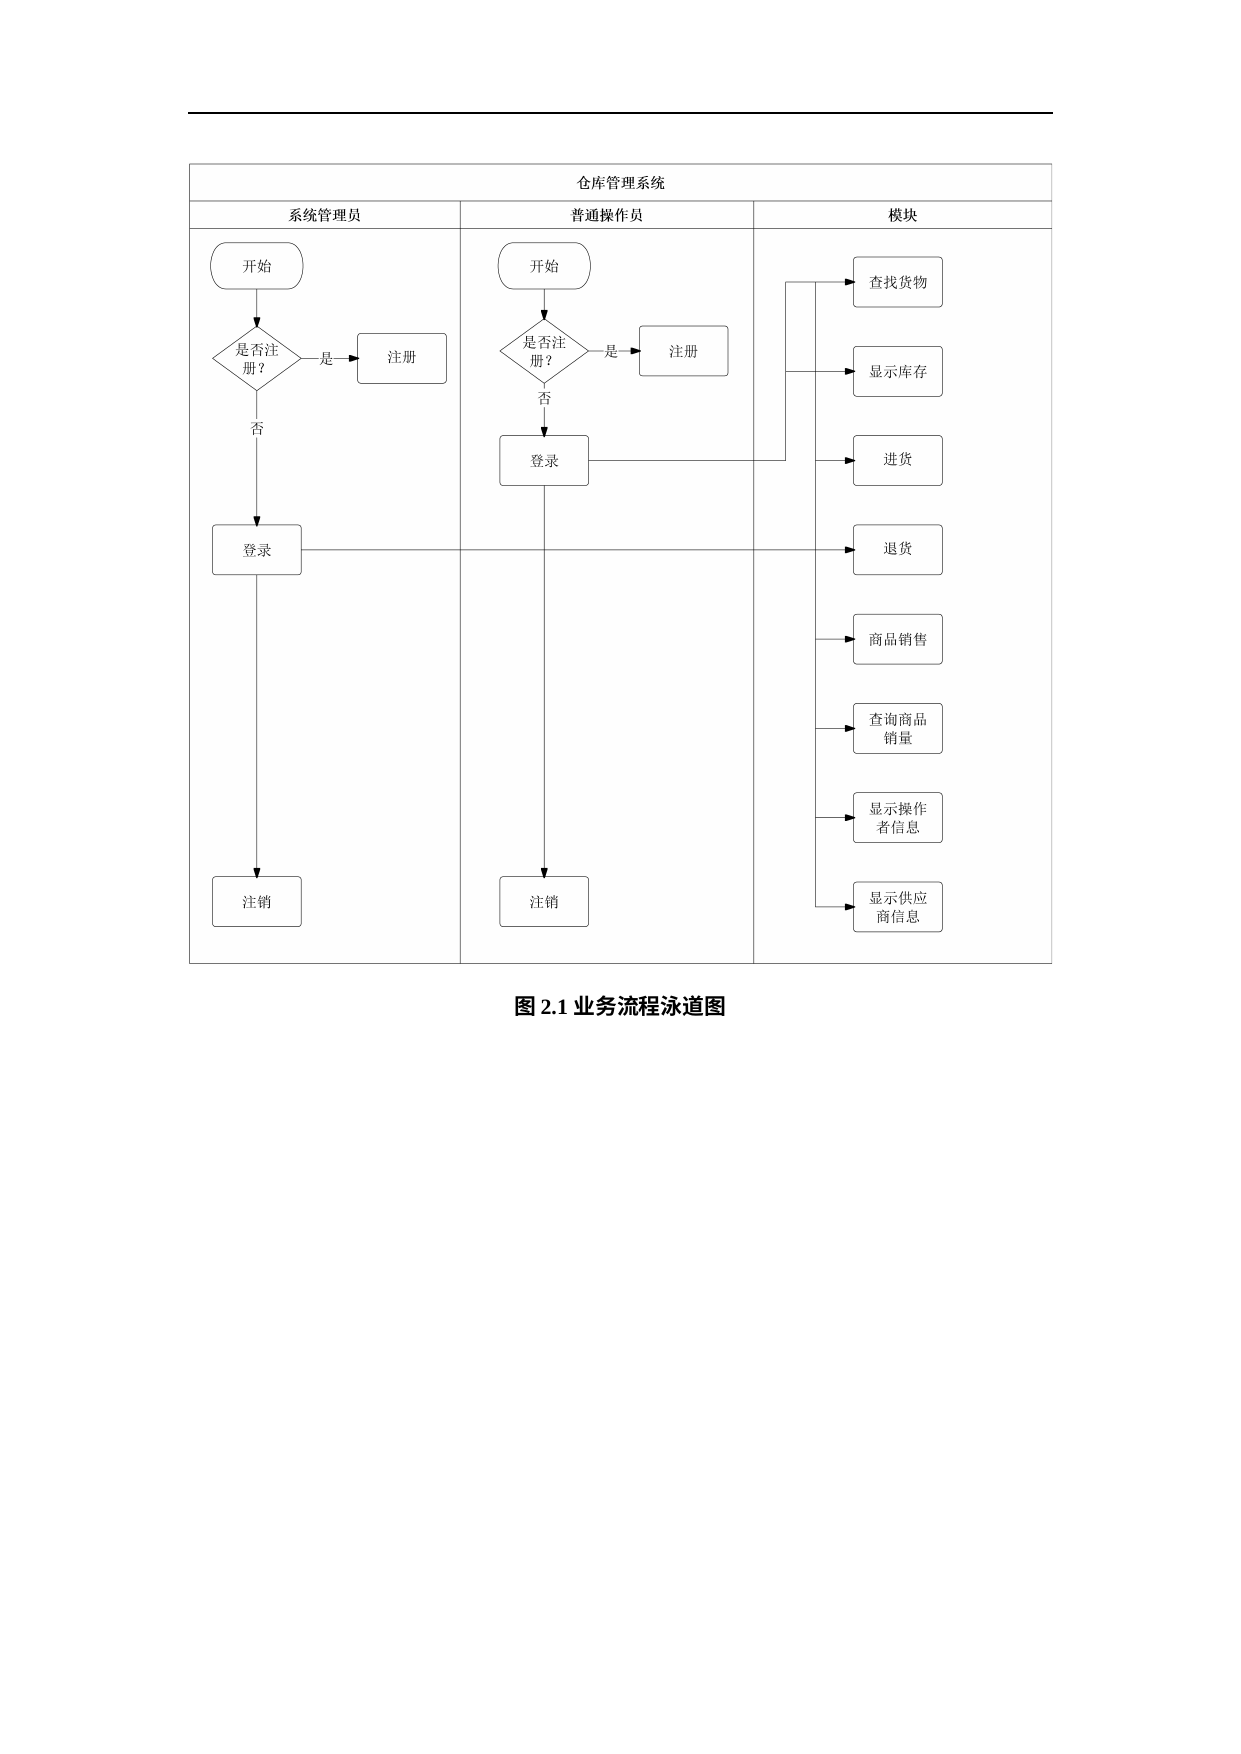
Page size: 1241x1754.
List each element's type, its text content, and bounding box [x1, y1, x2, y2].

text 图2.1 业务流程泳道图 [187, 989, 1053, 1021]
